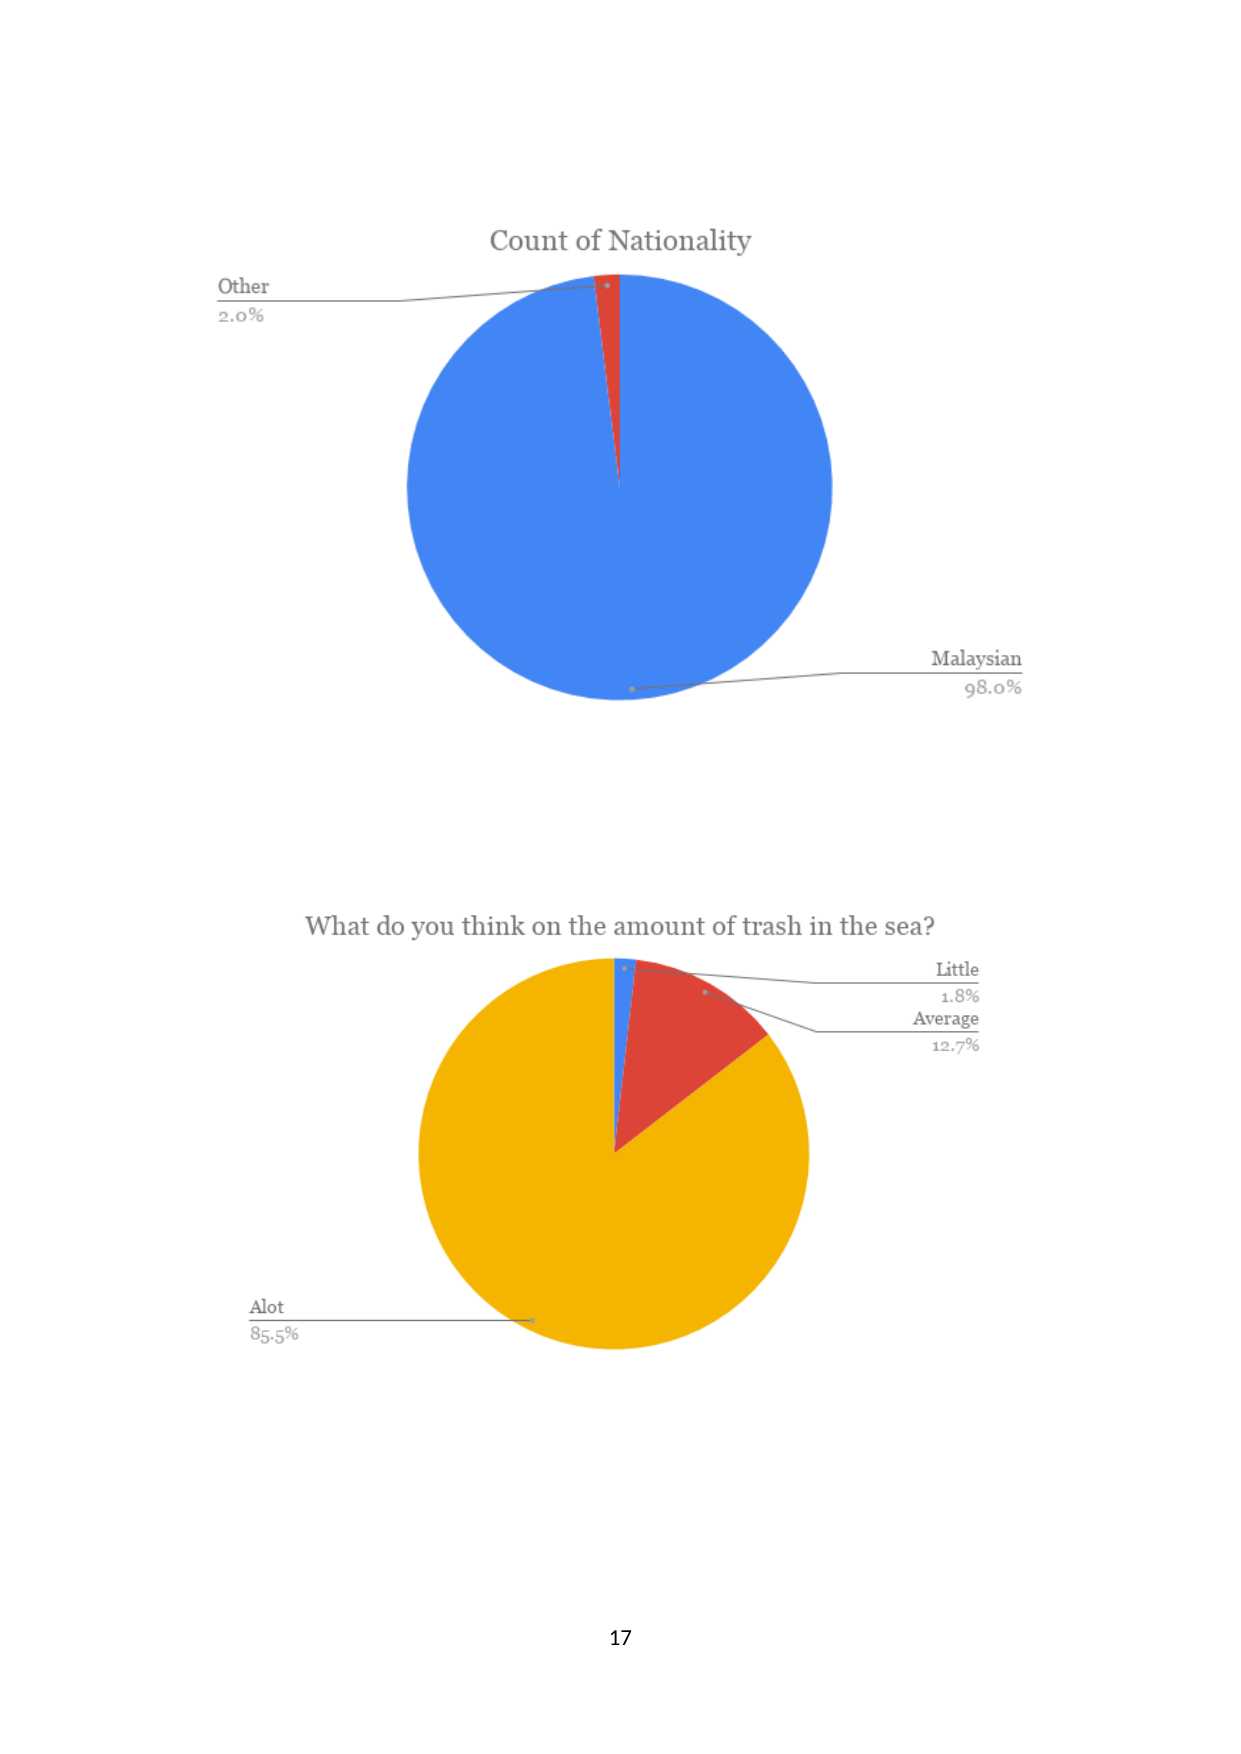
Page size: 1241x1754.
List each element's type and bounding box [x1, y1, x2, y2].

picture [225, 885, 1015, 1374]
picture [192, 196, 1049, 727]
